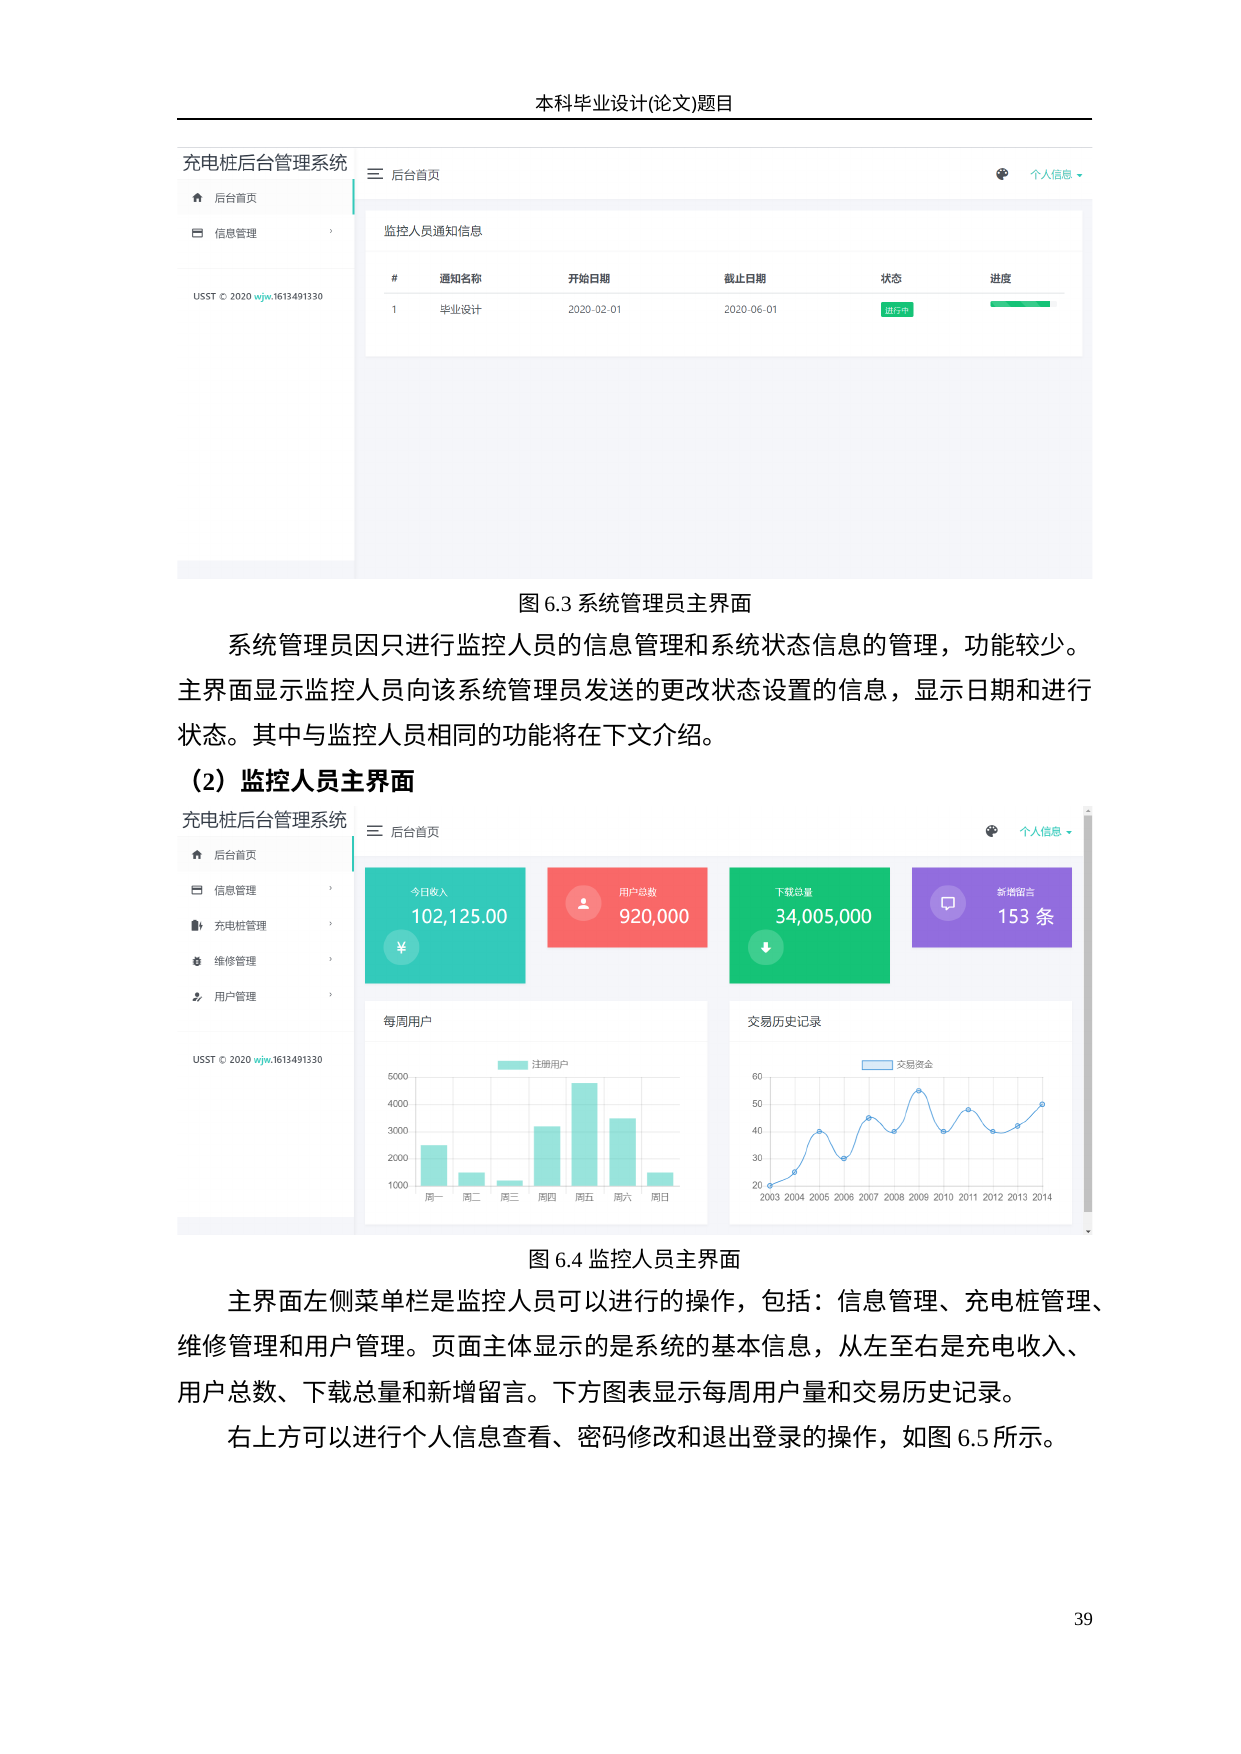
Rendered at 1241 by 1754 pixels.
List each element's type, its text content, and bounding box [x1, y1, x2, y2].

text 系统管理员因只进行监控人员的信息管理和系统状态信息的管理，功能较少。主界面显示监控人员向该系统管理员发送的更改状态设置的信息，显示日期和进行状态。其中与监控人员相同的功能将在下文介绍。 [177, 625, 1092, 752]
text （2）监控人员主界面 [177, 761, 1092, 797]
text 主界面左侧菜单栏是监控人员可以进行的操作，包括：信息管理、充电桩管理、维修管理和用户管理。页面主体显示的是系统的基本信息，从左至右是充电收入、用户总数、下载总量和新增留言。下方图表显示每周用户量和交易历史记录。 [177, 1281, 1092, 1408]
text 图6.4 监控人员主界面 [177, 1242, 1092, 1273]
picture [177, 806, 1093, 1235]
text 图6.3 系统管理员主界面 [177, 586, 1092, 617]
picture [177, 147, 1093, 579]
text 右上方可以进行个人信息查看、密码修改和退出登录的操作，如图6.5所示。 [177, 1417, 1092, 1453]
